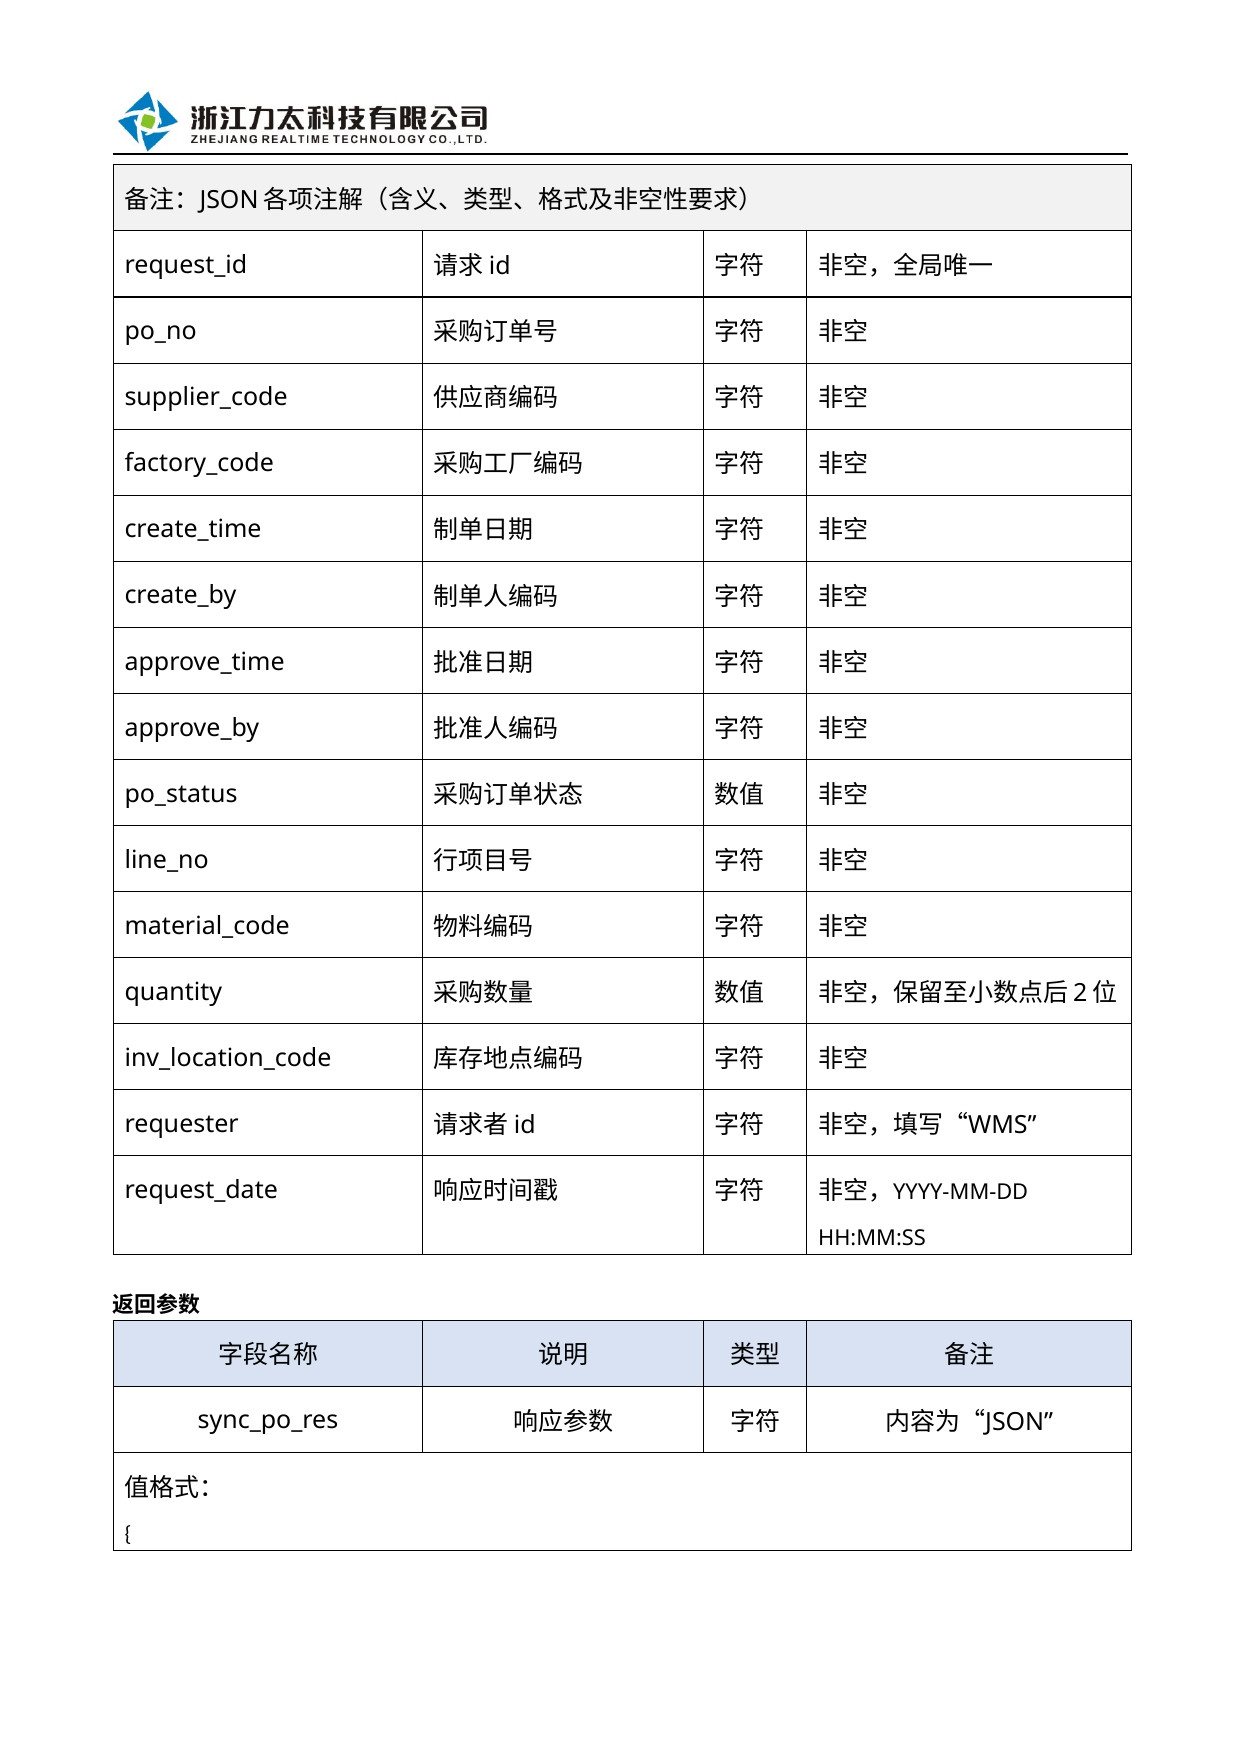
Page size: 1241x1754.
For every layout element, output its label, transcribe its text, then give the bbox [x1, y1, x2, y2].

table_cell 采购工厂编码 [423, 430, 703, 494]
table_cell 非空 [807, 1024, 1131, 1089]
table_cell create_time [114, 496, 422, 561]
table_cell 字符 [704, 430, 806, 494]
table_cell request_id [114, 231, 422, 296]
table_cell 制单日期 [423, 496, 703, 561]
table_cell 非空 [807, 892, 1131, 957]
table_cell 请求id [423, 231, 703, 296]
table_cell material_code [114, 892, 422, 957]
picture [112, 88, 491, 152]
table_cell inv_location_code [114, 1024, 422, 1089]
table_cell 非空 [807, 496, 1131, 561]
table_cell 库存地点编码 [423, 1024, 703, 1089]
table_cell 字符 [704, 562, 806, 627]
table_cell 非空 [807, 628, 1131, 693]
table_cell 供应商编码 [423, 364, 703, 428]
table_cell 字符 [704, 694, 806, 759]
table_header 备注 [807, 1321, 1131, 1386]
table_cell 响应参数 [423, 1387, 703, 1452]
table_cell 备注：JSON各项注解（含义、类型、格式及非空性要求） [114, 165, 1131, 230]
table_cell 字符 [704, 1387, 806, 1452]
table_cell 字符 [704, 1156, 806, 1253]
table_cell 行项目号 [423, 826, 703, 891]
table_cell approve_by [114, 694, 422, 759]
table_cell 采购订单状态 [423, 760, 703, 825]
table_cell 批准日期 [423, 628, 703, 693]
table_cell 响应时间戳 [423, 1156, 703, 1253]
text 返回参数 [112, 1287, 1128, 1319]
table_cell 字符 [704, 298, 806, 362]
table_cell supplier_code [114, 364, 422, 428]
table_cell 内容为“JSON” [807, 1387, 1131, 1452]
table_cell 非空 [807, 694, 1131, 759]
table_cell 非空 [807, 826, 1131, 891]
table_cell 非空 [807, 562, 1131, 627]
table_cell 非空 [807, 298, 1131, 362]
table_cell 非空，填写“WMS” [807, 1090, 1131, 1155]
table_cell request_date [114, 1156, 422, 1253]
table_header 类型 [704, 1321, 806, 1386]
table_cell approve_time [114, 628, 422, 693]
table_cell 字符 [704, 628, 806, 693]
table_cell po_no [114, 298, 422, 362]
table_cell 批准人编码 [423, 694, 703, 759]
table_cell 字符 [704, 231, 806, 296]
table_cell 非空，YYYY-MM-DD HH:MM:SS [807, 1156, 1131, 1253]
table_cell 字符 [704, 1024, 806, 1089]
table_cell 非空，保留至小数点后2位 [807, 958, 1131, 1023]
table_cell 采购订单号 [423, 298, 703, 362]
table_cell 字符 [704, 826, 806, 891]
table_cell 数值 [704, 760, 806, 825]
table_cell 非空 [807, 430, 1131, 494]
table_cell 字符 [704, 1090, 806, 1155]
table_header 说明 [423, 1321, 703, 1386]
table_cell factory_code [114, 430, 422, 494]
table_cell 采购数量 [423, 958, 703, 1023]
table_cell requester [114, 1090, 422, 1155]
table_cell 请求者id [423, 1090, 703, 1155]
table_cell 非空 [807, 364, 1131, 428]
table_cell 非空 [807, 760, 1131, 825]
table_cell 字符 [704, 892, 806, 957]
table_cell 非空，全局唯一 [807, 231, 1131, 296]
table_cell 数值 [704, 958, 806, 1023]
table_cell line_no [114, 826, 422, 891]
table_cell create_by [114, 562, 422, 627]
table_header 字段名称 [114, 1321, 422, 1386]
table_cell quantity [114, 958, 422, 1023]
table_cell 制单人编码 [423, 562, 703, 627]
table_cell 字符 [704, 364, 806, 428]
table_cell 字符 [704, 496, 806, 561]
table_cell po_status [114, 760, 422, 825]
table_cell sync_po_res [114, 1387, 422, 1452]
table_cell 物料编码 [423, 892, 703, 957]
